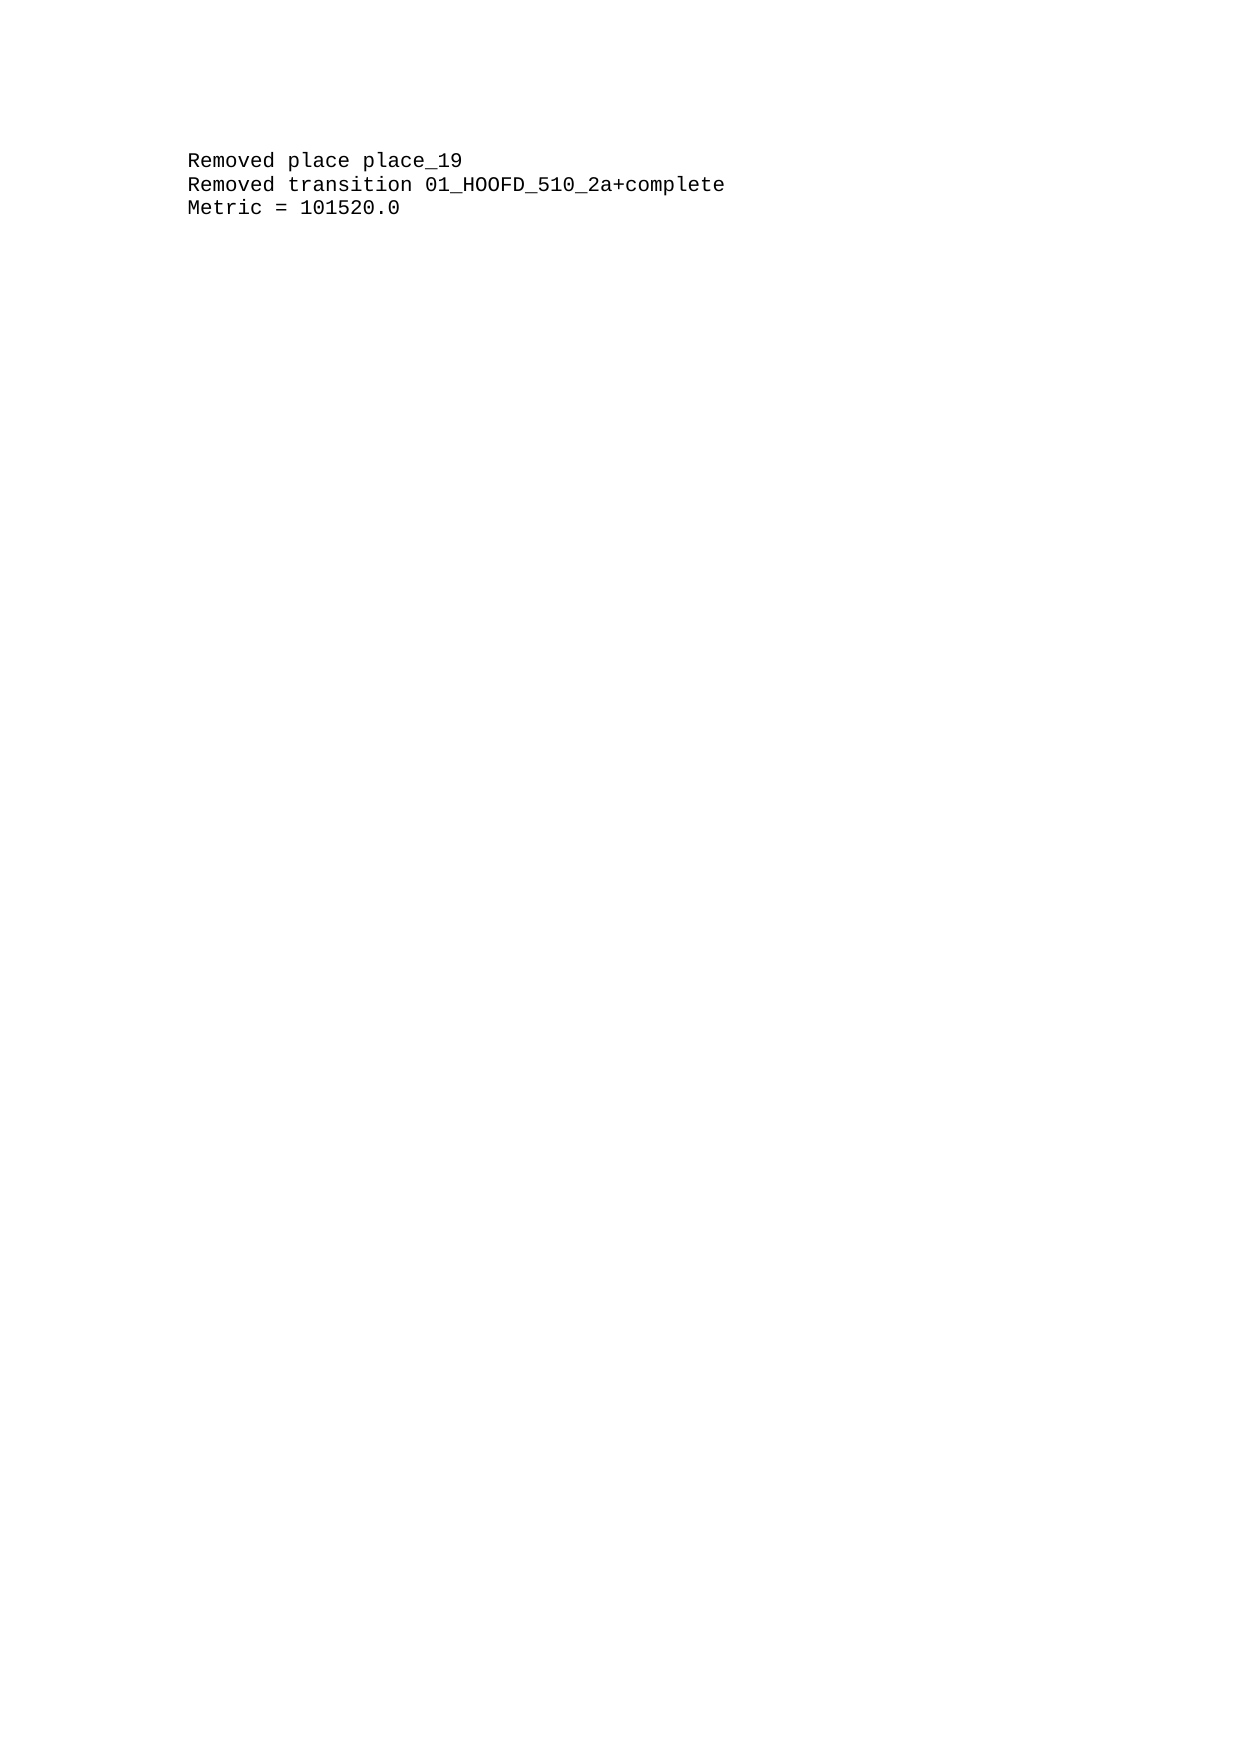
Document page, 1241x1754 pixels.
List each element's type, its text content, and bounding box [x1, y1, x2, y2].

text Removed transition 01_HOOFD_510_2a+complete [187, 174, 1053, 197]
text Removed place place_19 [187, 150, 1053, 174]
text Metric = 101520.0 [187, 197, 1053, 221]
